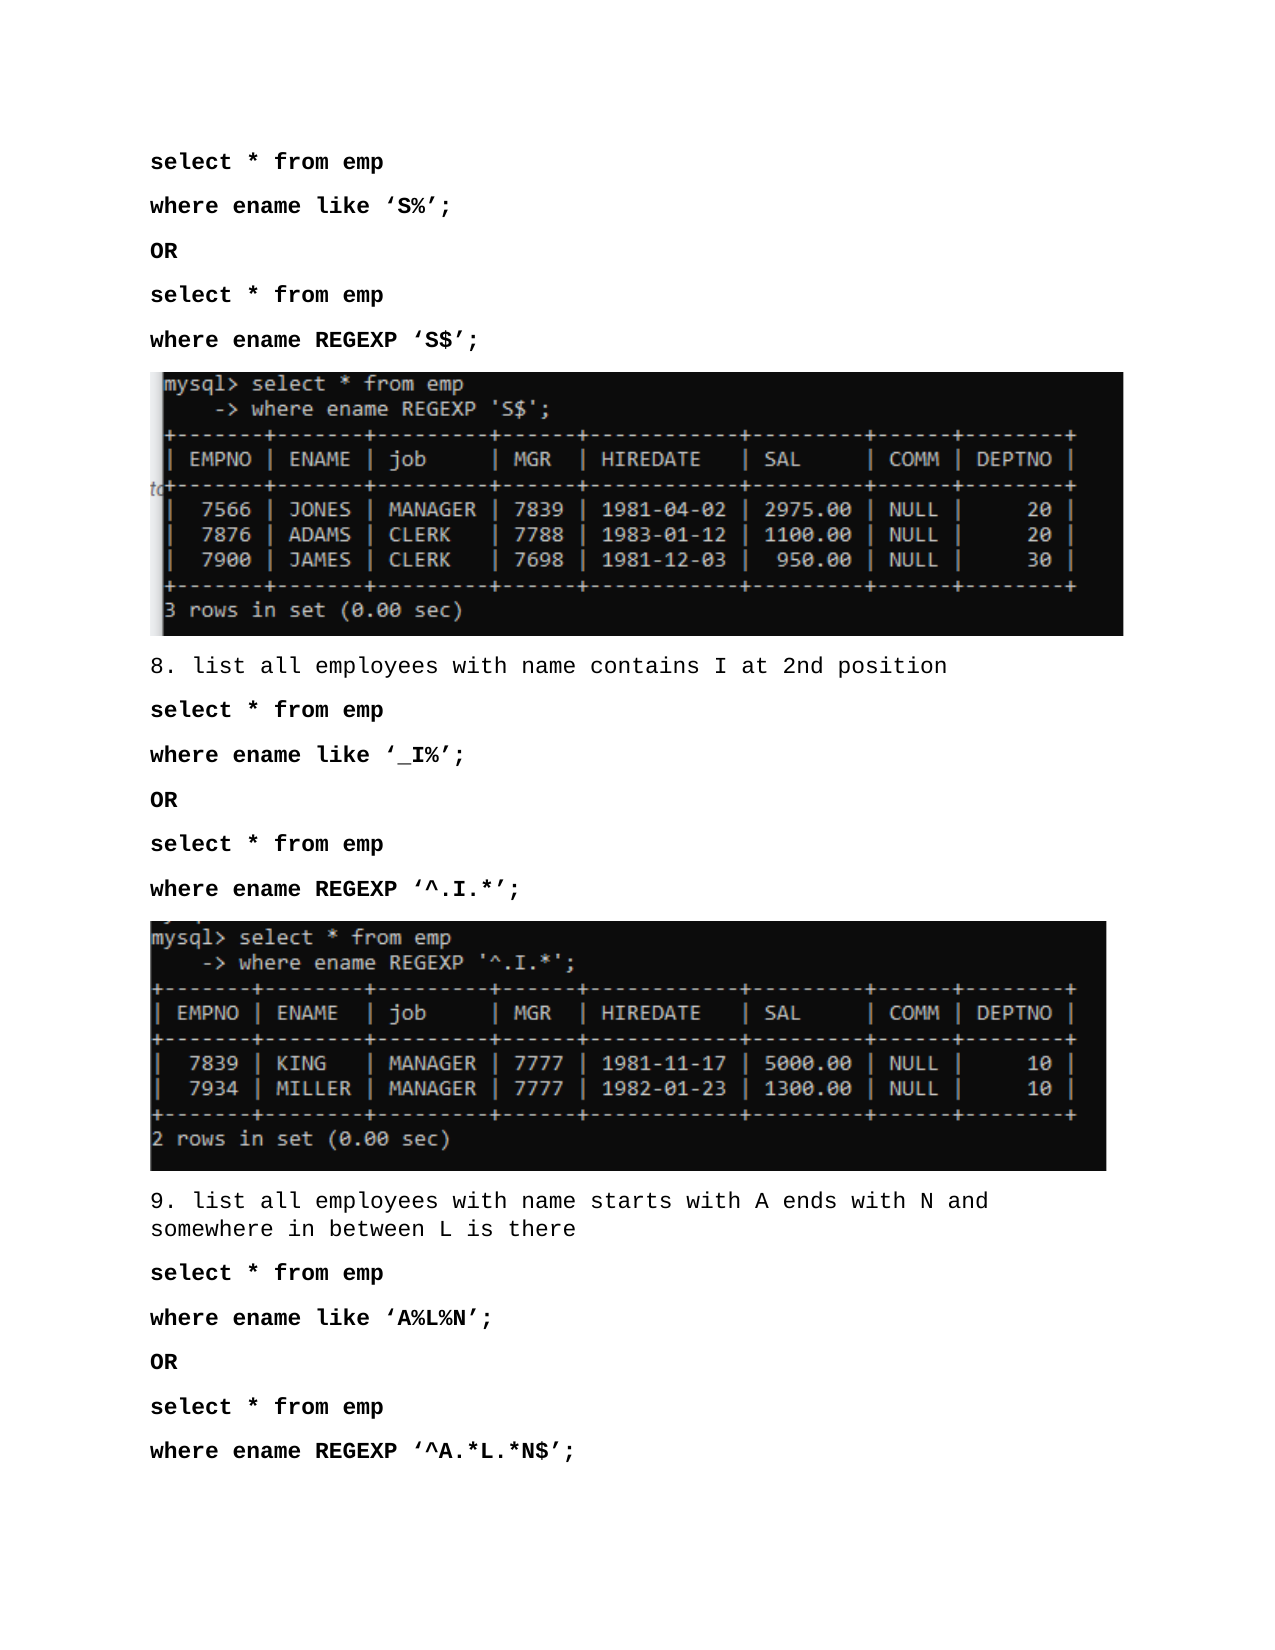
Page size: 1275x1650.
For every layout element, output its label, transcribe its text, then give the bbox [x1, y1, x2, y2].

text OR [150, 788, 1125, 814]
text where ename REGEXP ‘S$’; [150, 328, 1125, 354]
text OR [150, 1351, 1125, 1377]
text select * from emp [150, 284, 1125, 310]
text where ename like ‘S%’; [150, 194, 1125, 221]
text where ename REGEXP ‘^A.*L.*N$’; [150, 1440, 1125, 1466]
picture [150, 921, 1107, 1171]
picture [150, 372, 1124, 636]
text where ename REGEXP ‘^.I.*’; [150, 877, 1125, 903]
text OR [150, 239, 1125, 265]
text where ename like ‘A%L%N’; [150, 1306, 1125, 1332]
text 9. list all employees with name starts with A ends with N and somewhere in between L is there [150, 1189, 1125, 1243]
text 8. list all employees with name contains I at 2nd position [150, 654, 1125, 680]
text where ename like ‘_I%’; [150, 743, 1125, 769]
text select * from emp [150, 1262, 1125, 1287]
text select * from emp [150, 833, 1125, 858]
text select * from emp [150, 150, 1125, 176]
text select * from emp [150, 699, 1125, 725]
text select * from emp [150, 1395, 1125, 1421]
